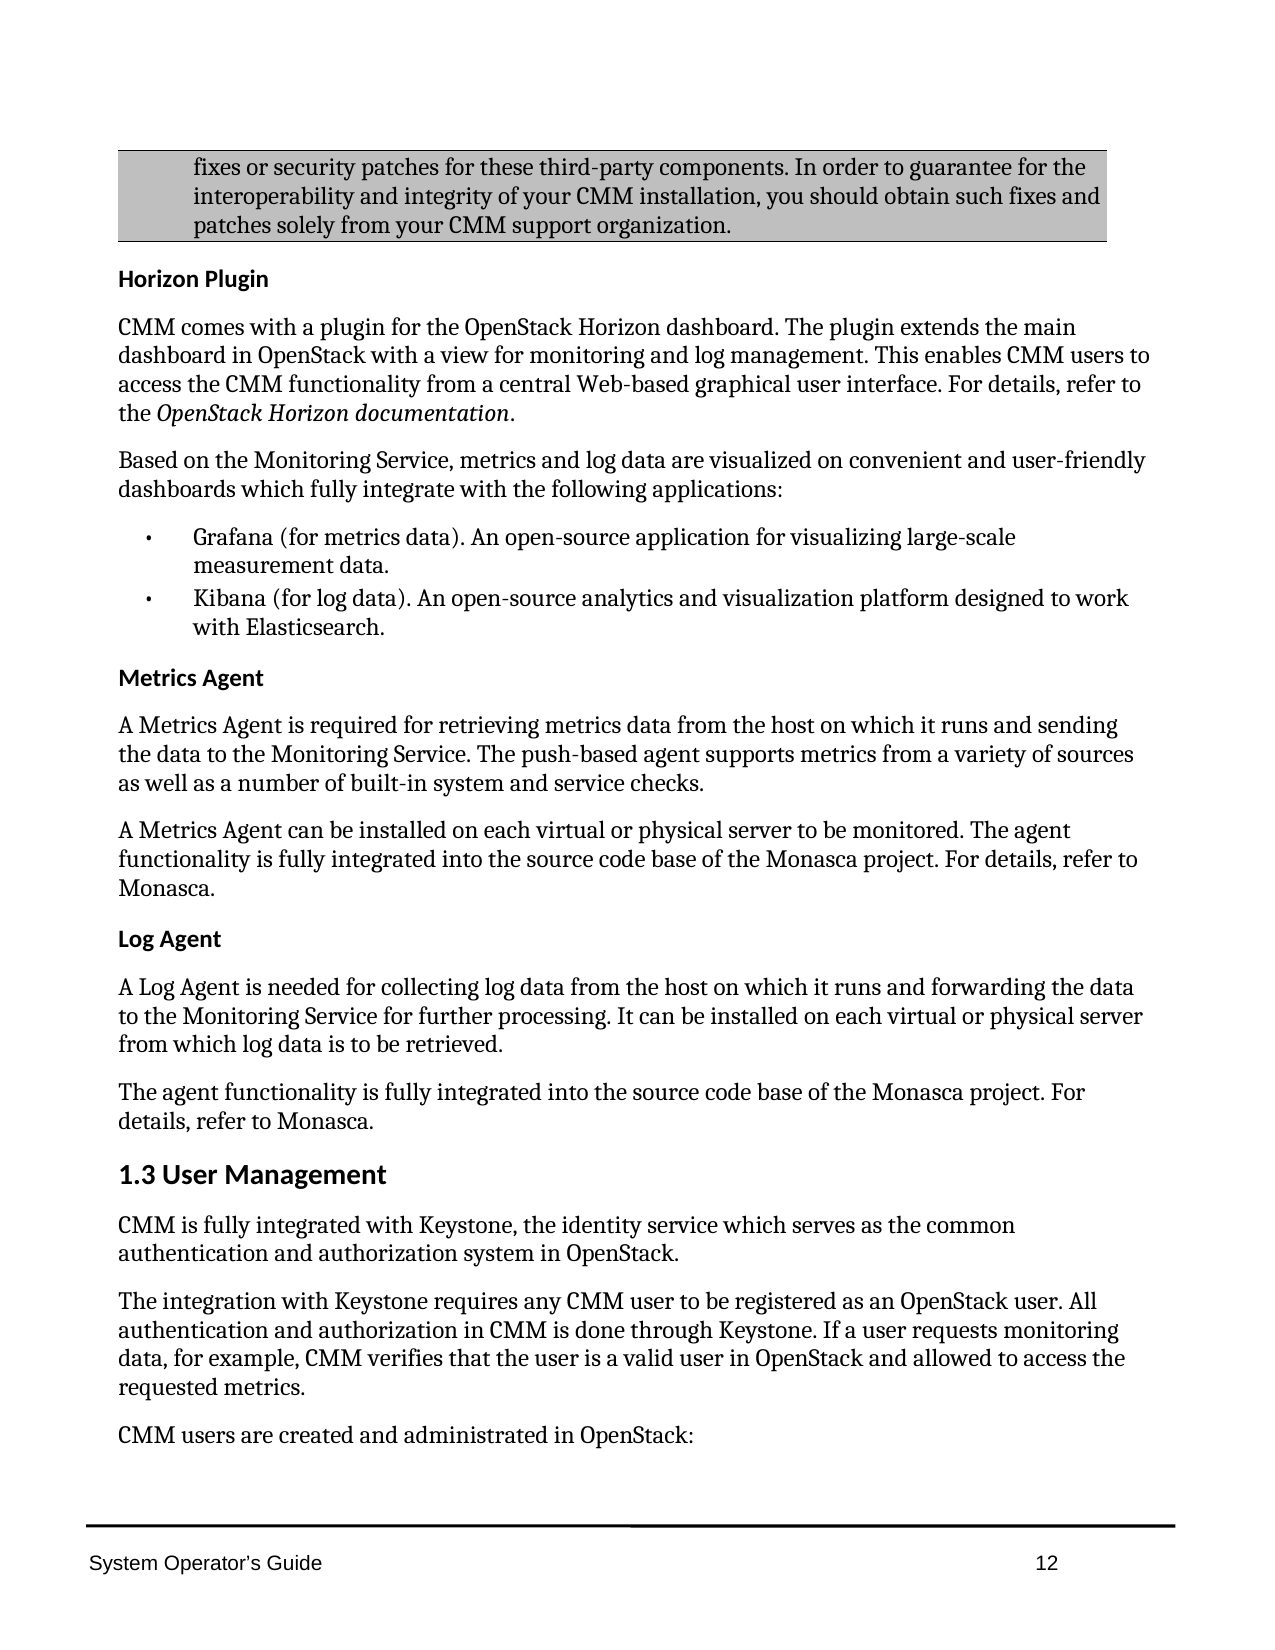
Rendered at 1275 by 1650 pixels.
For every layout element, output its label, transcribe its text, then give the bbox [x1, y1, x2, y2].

text CMM is fully integrated with Keystone, the identity service which serves as the common authentication and authorization system in OpenStack. [118, 1211, 1157, 1268]
list Grafana (for metrics data). An open-source application for visualizing large-scale measurement data. [143, 523, 1157, 580]
text A Metrics Agent can be installed on each virtual or physical server to be monitored. The agent functionality is fully integrated into the source code base of the Monasca project. For details, refer to Monasca. [118, 816, 1157, 903]
text A Log Agent is needed for collecting log data from the host on which it runs and forwarding the data to the Monitoring Service for further processing. It can be installed on each virtual or physical server from which log data is to be retrieved. [118, 973, 1157, 1059]
text The integration with Keystone requires any CMM user to be registered as an OpenStack user. All authentication and authorization in CMM is done through Keystone. If a user requests monitoring data, for example, CMM verifies that the user is a valid user in OpenStack and allowed to access the requested metrics. [118, 1287, 1157, 1402]
subtitle Metrics Agent [118, 662, 1157, 693]
subtitle 1.3 User Management [118, 1156, 1157, 1192]
subtitle Horizon Plugin [118, 263, 1157, 294]
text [118, 151, 1107, 241]
text A Metrics Agent is required for retrieving metrics data from the host on which it runs and sending the data to the Monitoring Service. The push-based agent supports metrics from a variety of sources as well as a number of built-in system and service checks. [118, 711, 1157, 798]
text Based on the Monitoring Service, metrics and log data are visualized on convenient and user-friendly dashboards which fully integrate with the following applications: [118, 446, 1157, 504]
text CMM users are created and administrated in OpenStack: [118, 1421, 1157, 1449]
text The agent functionality is fully integrated into the source code base of the Monasca project. For details, refer to Monasca. [118, 1078, 1157, 1135]
text CMM comes with a plugin for the OpenStack Horizon dashboard. The plugin extends the main dashboard in OpenStack with a view for monitoring and log management. This enables CMM users to access the CMM functionality from a central Web-based graphical user interface. For details, refer to the OpenStack Horizon documentation. [118, 313, 1157, 428]
subtitle Log Agent [118, 923, 1157, 954]
list Kibana (for log data). An open-source analytics and visualization platform designed to work with Elasticsearch. [143, 584, 1157, 641]
